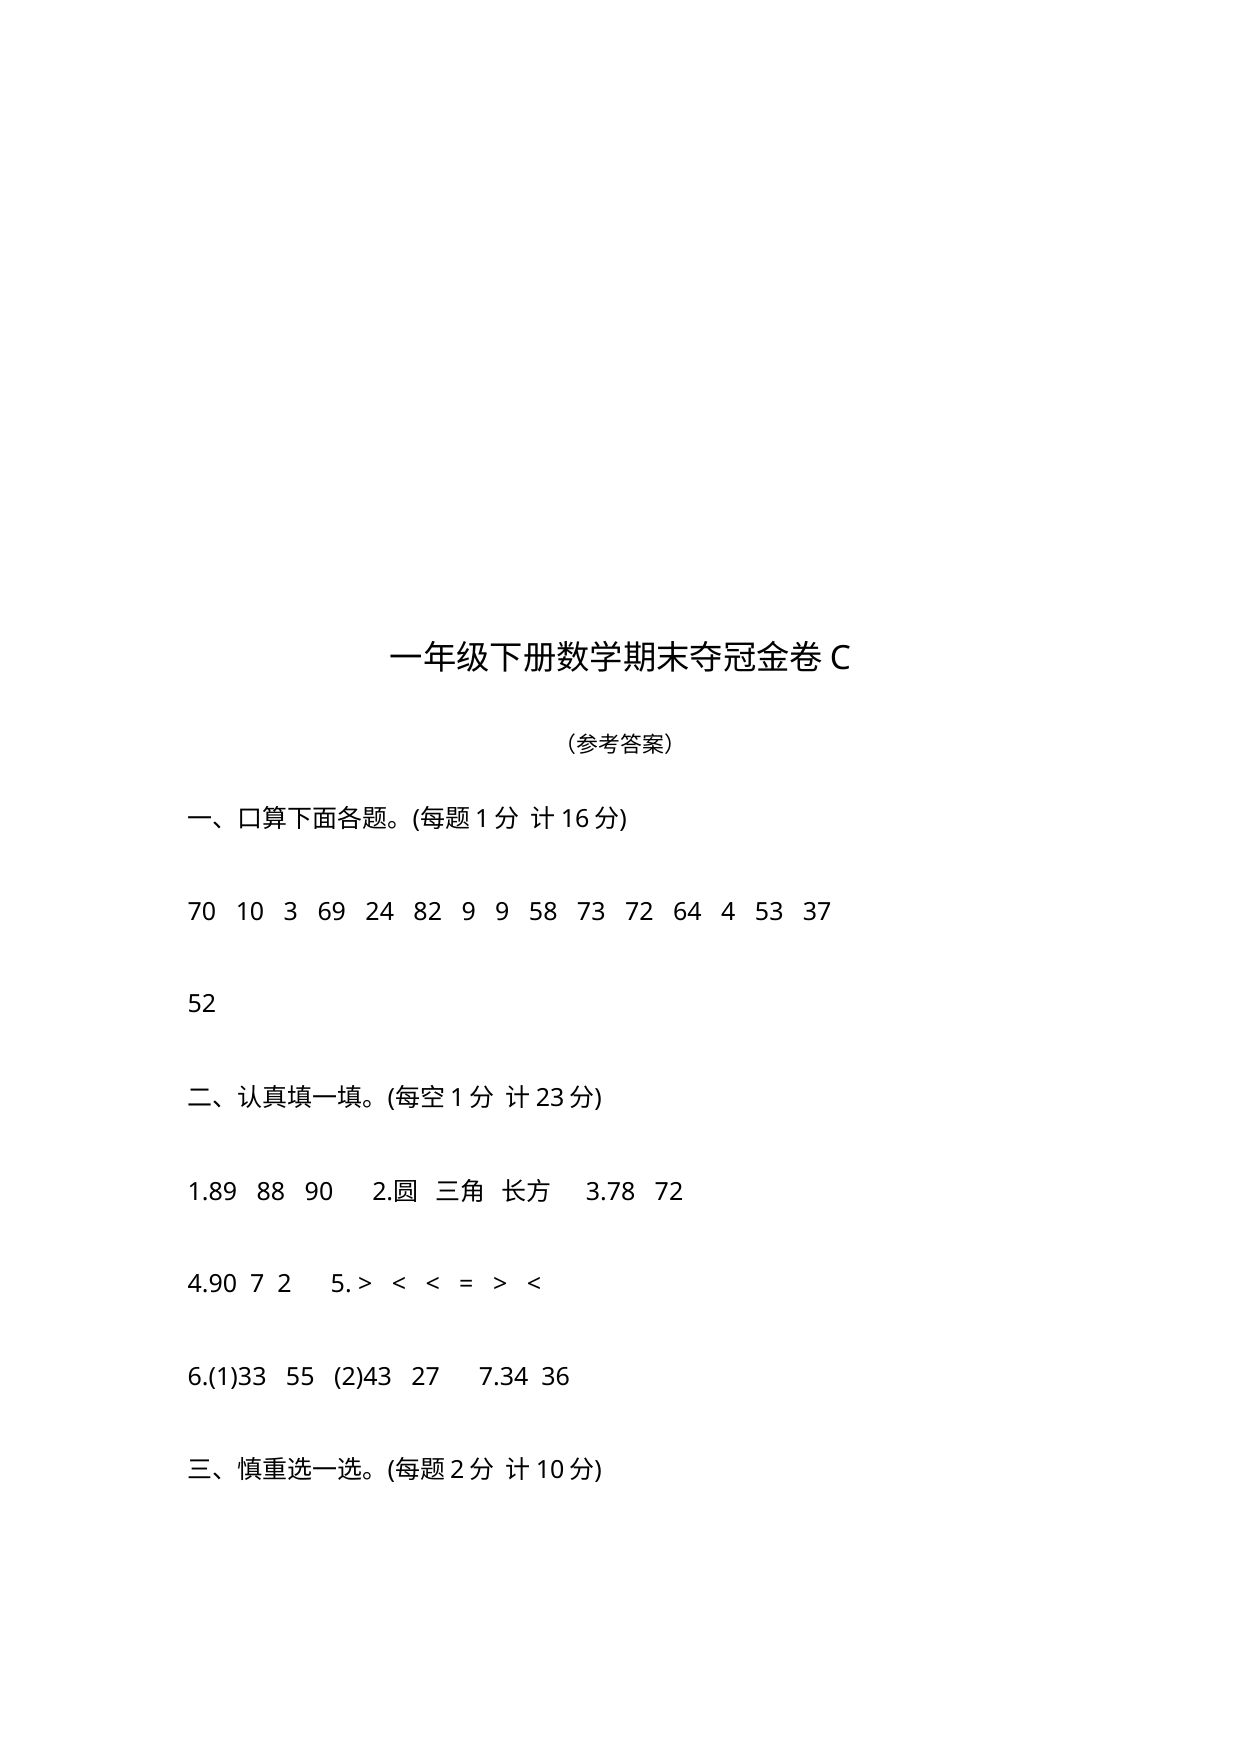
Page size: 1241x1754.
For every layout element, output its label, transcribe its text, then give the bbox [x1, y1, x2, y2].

text 6.(1)33 55 (2)43 27 7.34 36 [187, 1343, 1053, 1408]
text 52 [187, 971, 1053, 1036]
text 三、慎重选一选。(每题2分 计10分) [187, 1435, 1053, 1500]
text 一、口算下面各题。(每题1分 计16分) [187, 784, 1053, 849]
text 70 10 3 69 24 82 9 9 58 73 72 64 4 53 37 [187, 878, 1053, 943]
text 一年级下册数学期末夺冠金卷C [187, 623, 1053, 688]
text 二、认真填一填。(每空1分 计23分) [187, 1063, 1053, 1128]
text （参考答案） [187, 727, 1053, 759]
text 1.89 88 90 2.圆 三角 长方 3.78 72 [187, 1157, 1053, 1222]
text 4.90 7 2 5. > < < = > < [187, 1251, 1053, 1316]
